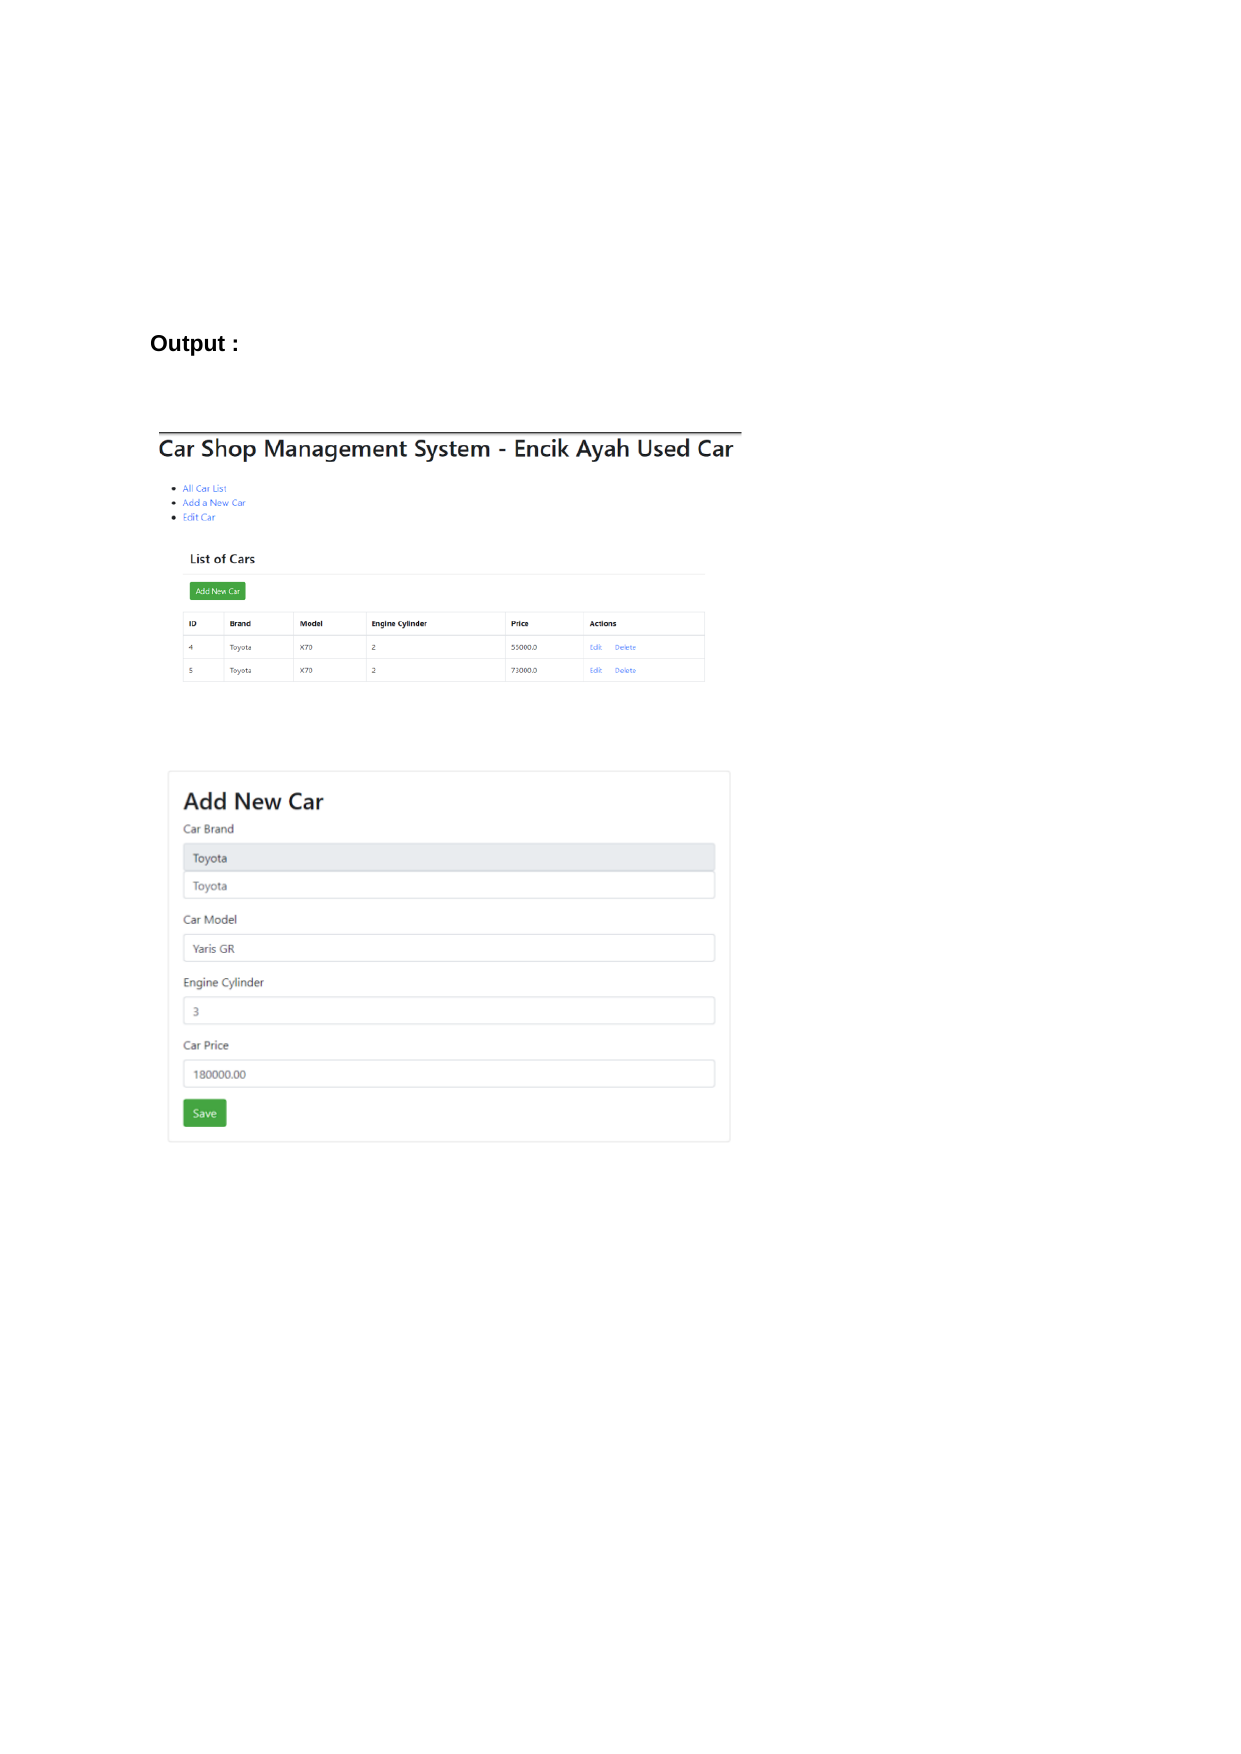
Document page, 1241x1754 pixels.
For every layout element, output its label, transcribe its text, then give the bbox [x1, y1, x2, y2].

picture [150, 420, 749, 697]
picture [150, 760, 751, 1156]
text Output : [150, 330, 1090, 357]
